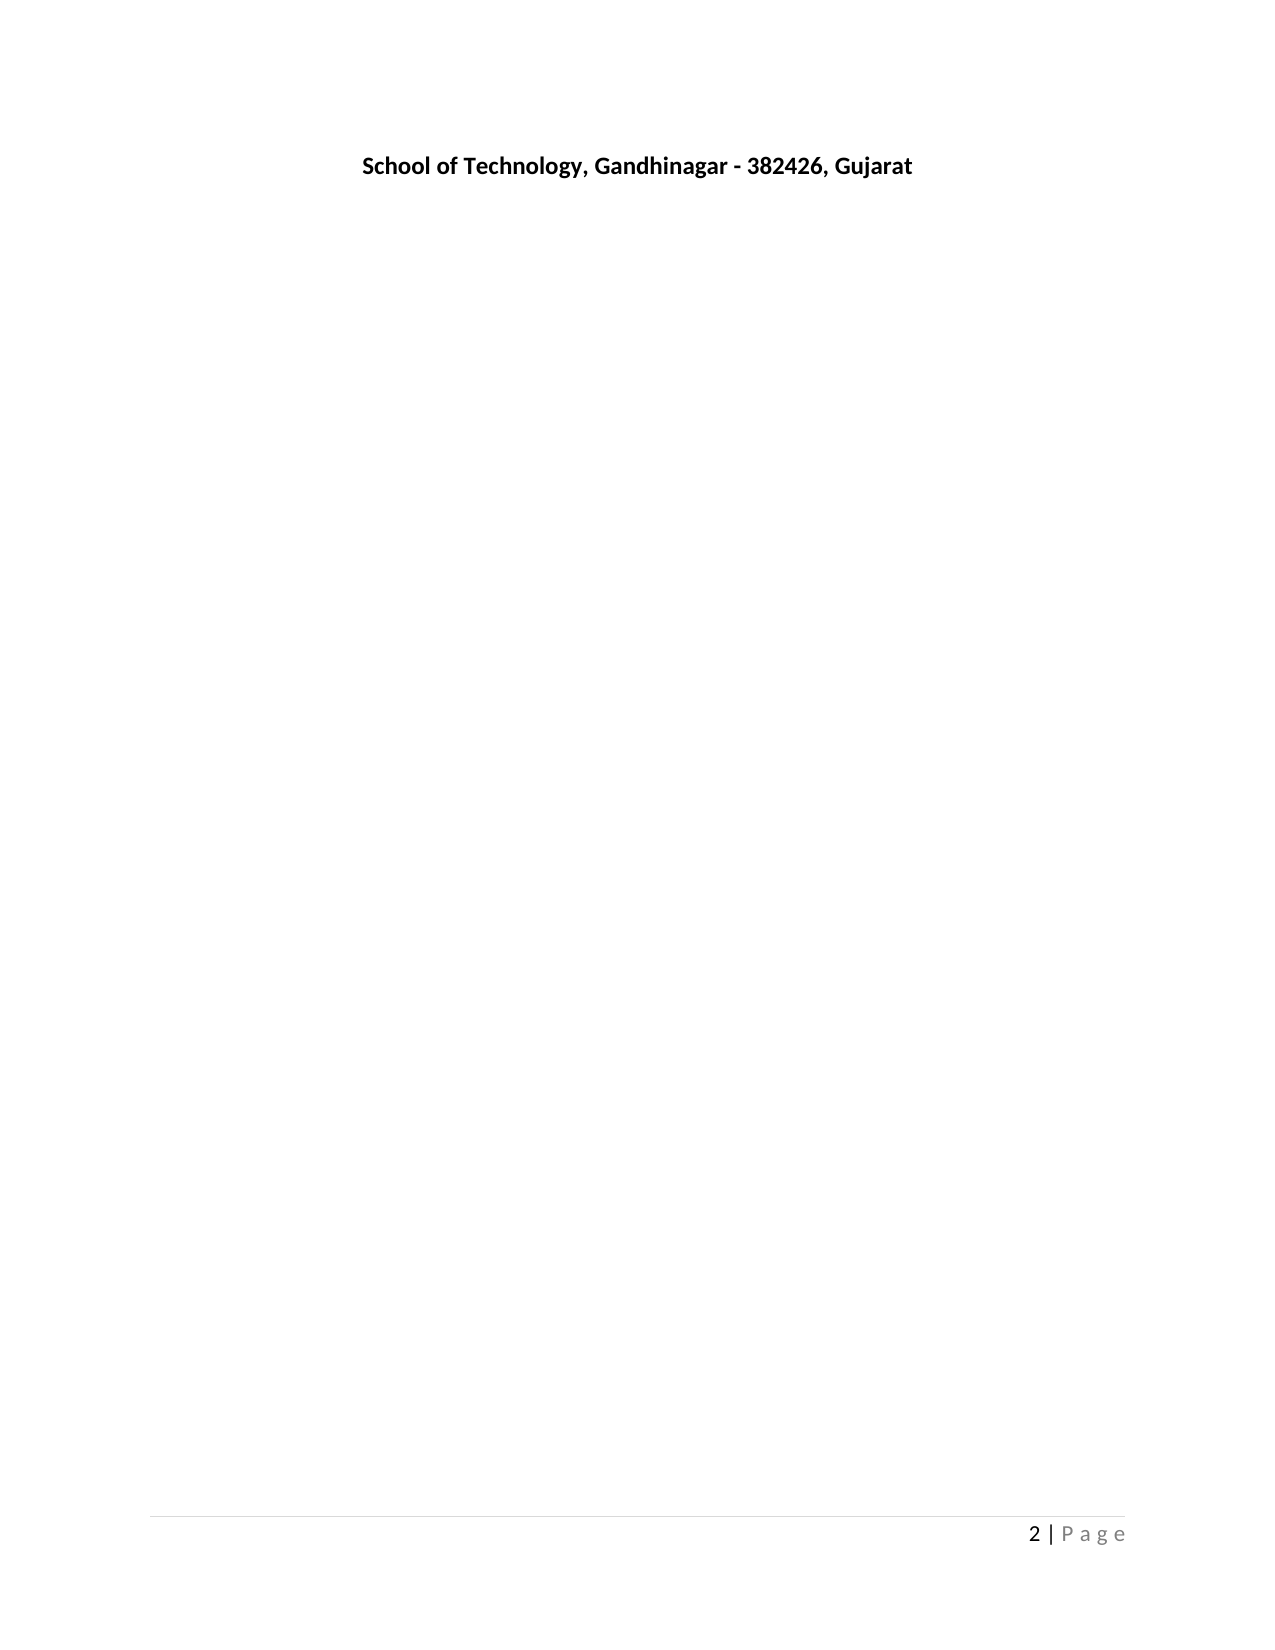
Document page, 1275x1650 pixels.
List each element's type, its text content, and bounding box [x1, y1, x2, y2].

text School of Technology, Gandhinagar - 382426, Gujarat [150, 150, 1125, 181]
